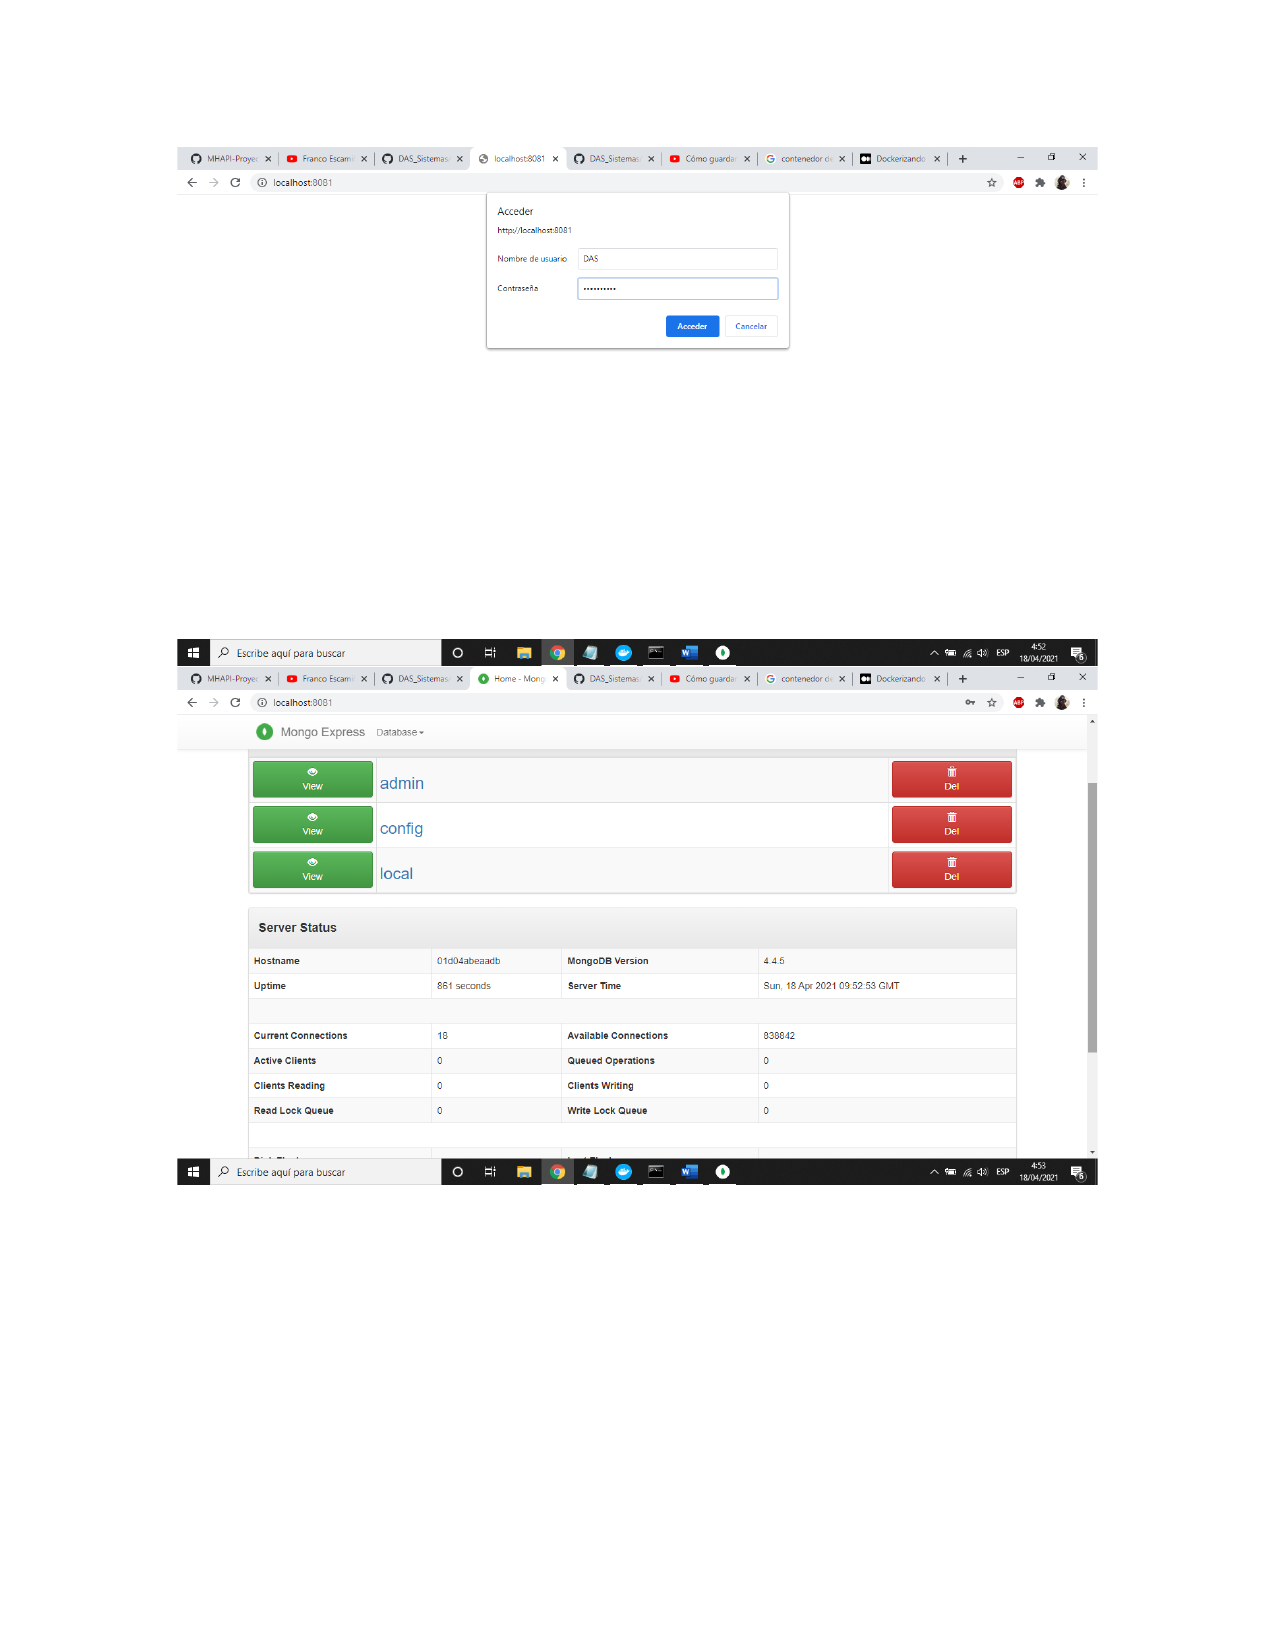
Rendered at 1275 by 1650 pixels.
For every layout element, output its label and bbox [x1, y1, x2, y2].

picture [177, 667, 1098, 1185]
picture [177, 147, 1098, 666]
